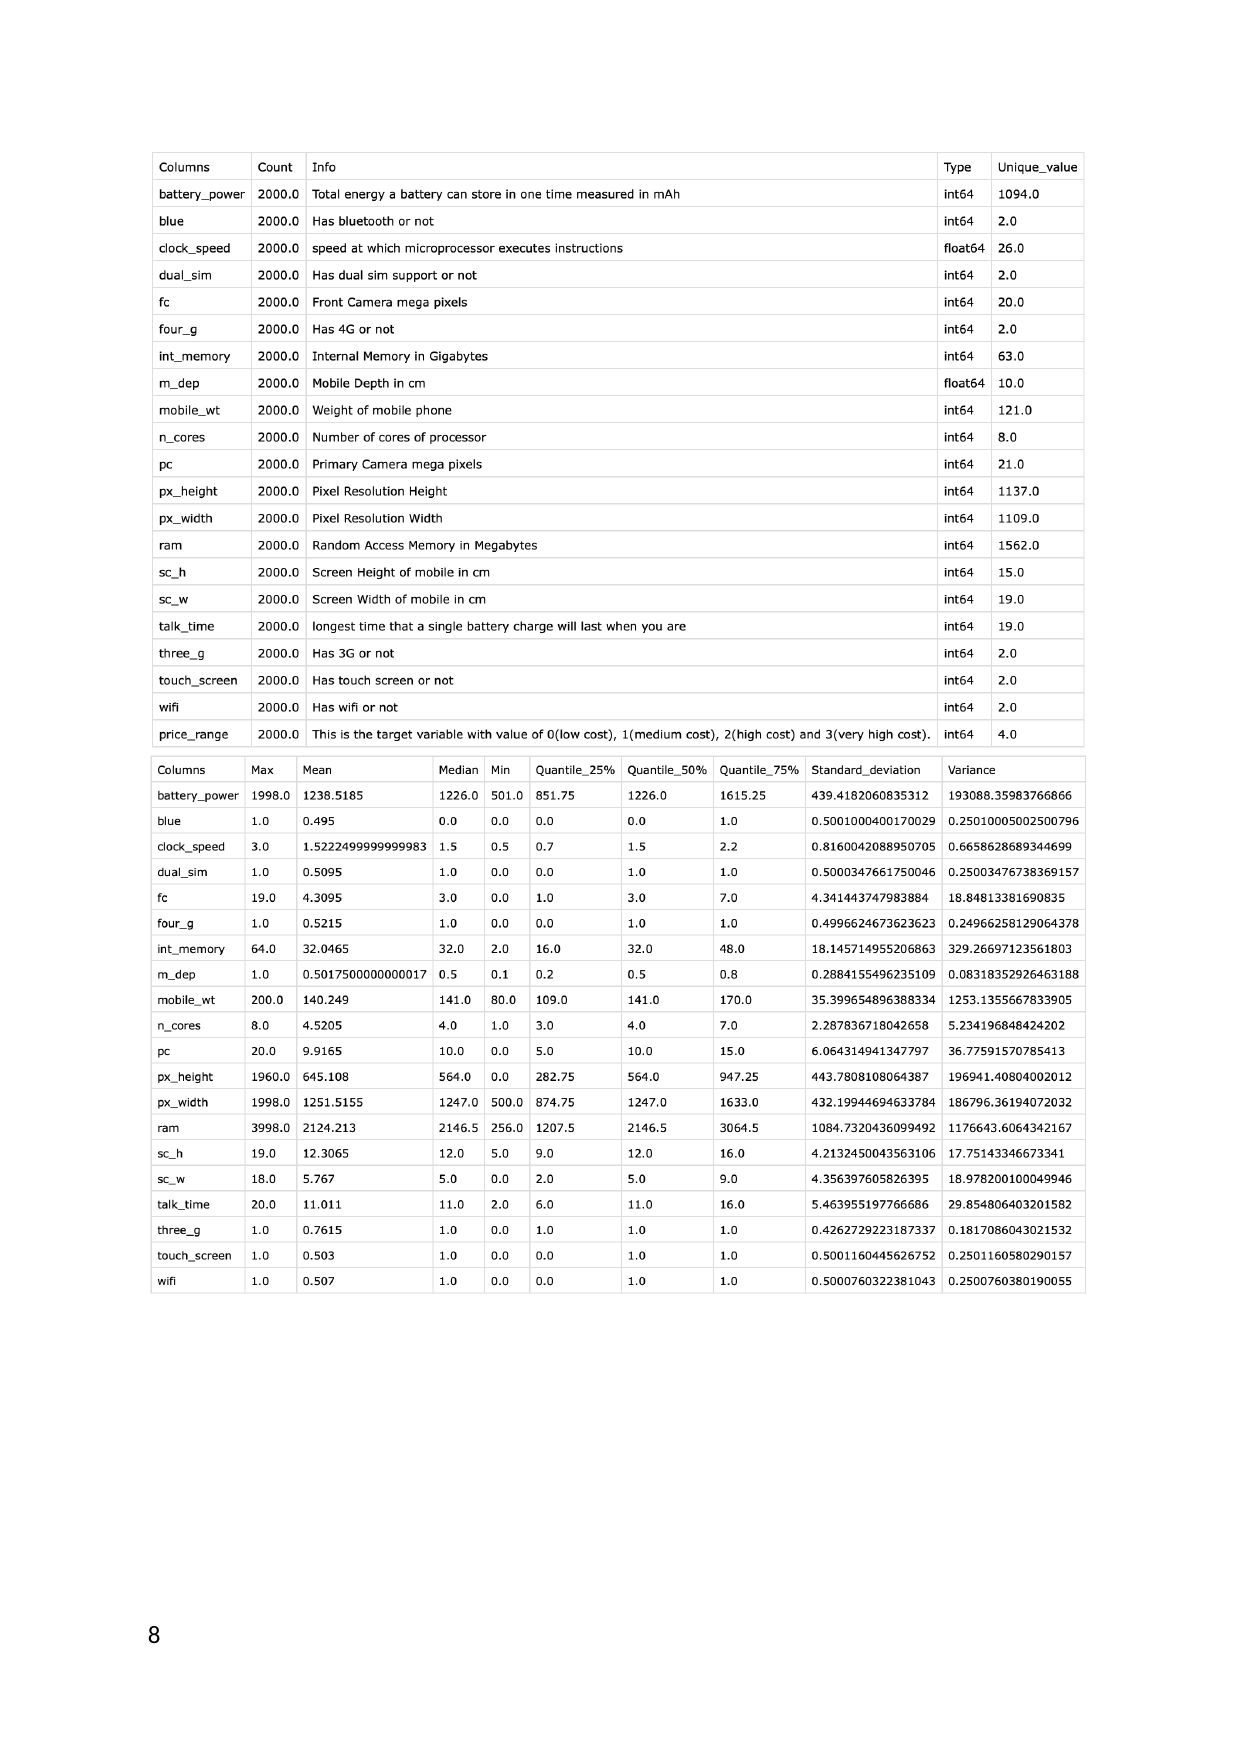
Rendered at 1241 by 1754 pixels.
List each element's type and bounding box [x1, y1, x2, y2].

picture [147, 147, 1092, 1300]
